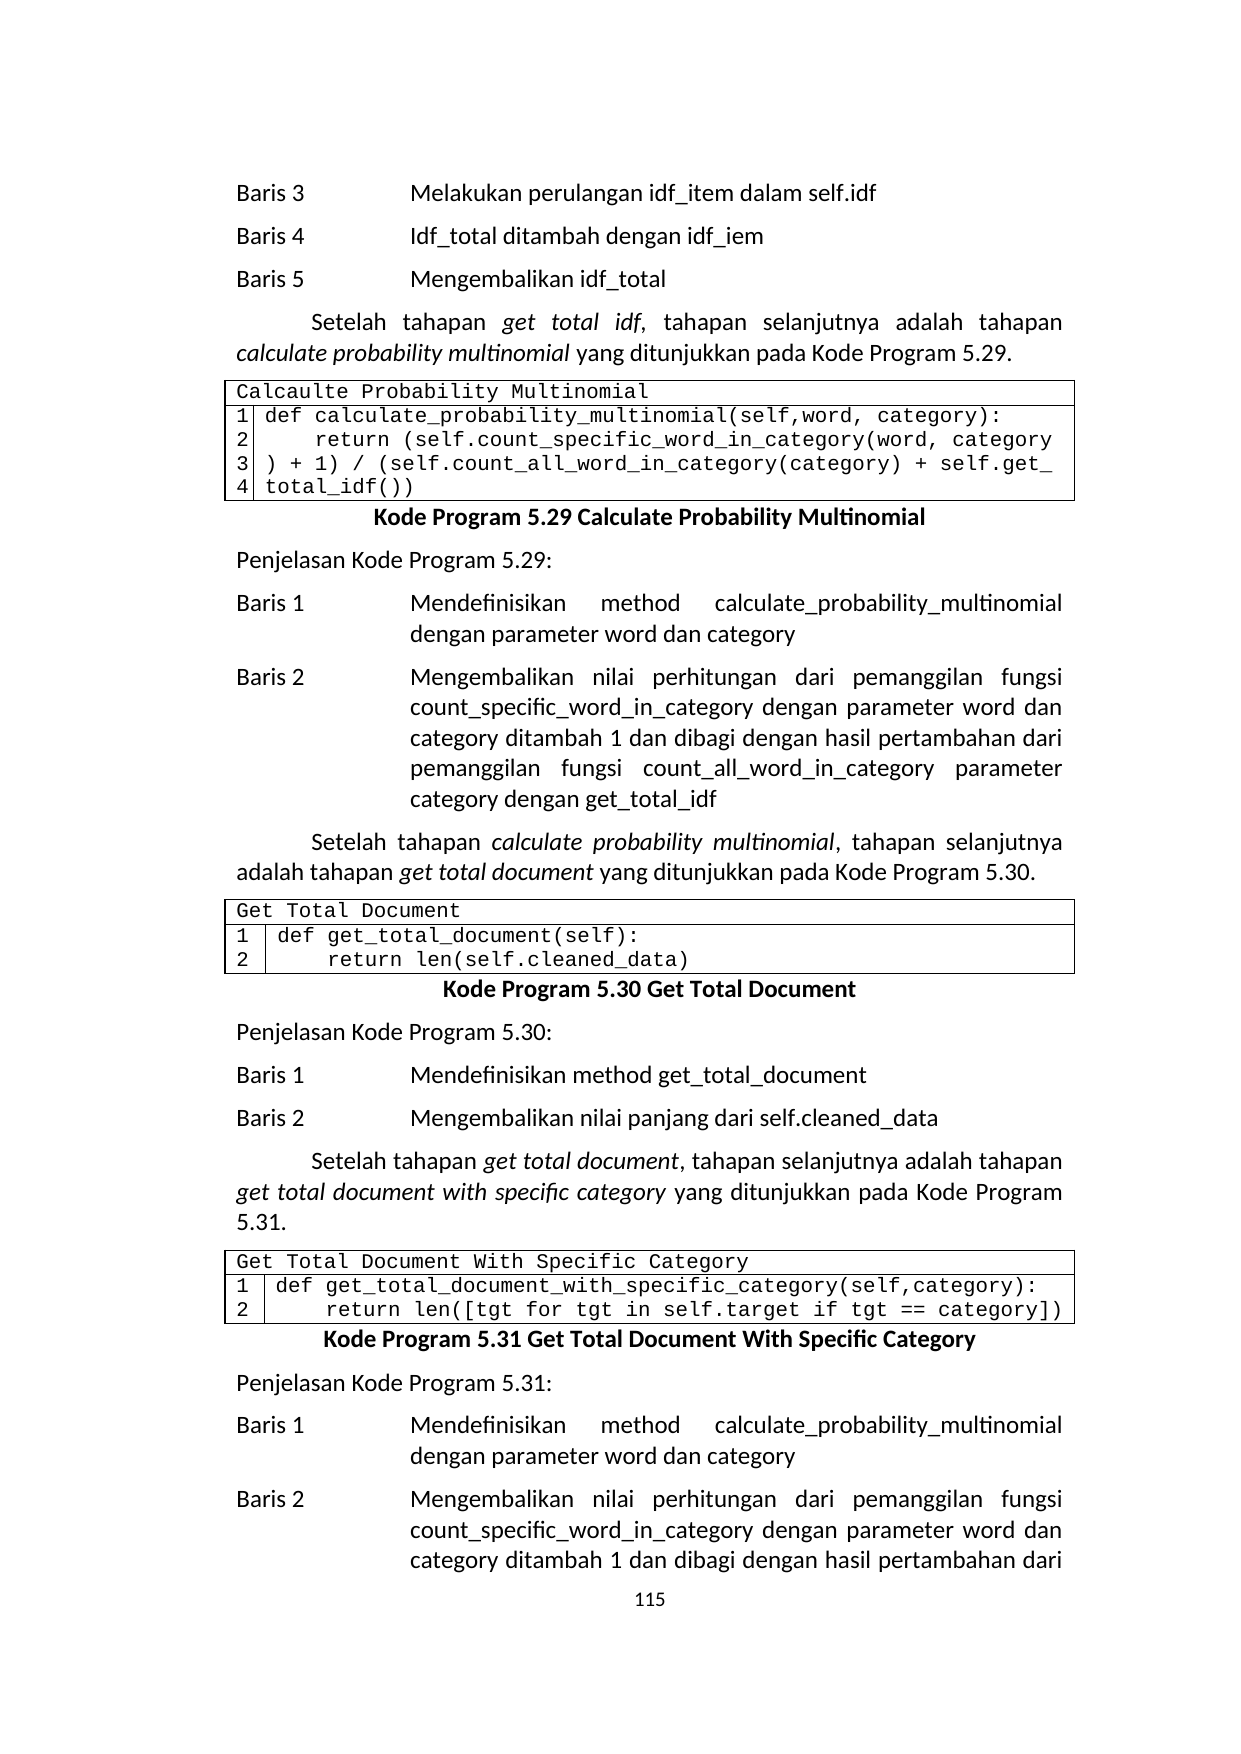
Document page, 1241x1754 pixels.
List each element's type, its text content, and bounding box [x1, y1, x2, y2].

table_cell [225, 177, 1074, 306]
text Setelah tahapan get total idf, tahapan selanjutnya adalah tahapan calculate probability multinomial yang ditunjukkan pada Kode Program 5.29. [236, 306, 1063, 367]
text Penjelasan Kode Program 5.29: [236, 544, 1063, 575]
text Kode Program 5.30 Get Total Document [236, 974, 1063, 1004]
text Kode Program 5.31 Get Total Document With Specific Category [236, 1324, 1063, 1354]
text Penjelasan Kode Program 5.30: [236, 1016, 1063, 1047]
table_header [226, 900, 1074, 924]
text Penjelasan Kode Program 5.31: [236, 1367, 1063, 1397]
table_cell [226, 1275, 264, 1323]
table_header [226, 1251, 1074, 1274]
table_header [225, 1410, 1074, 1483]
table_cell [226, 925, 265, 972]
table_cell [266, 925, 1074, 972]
text Setelah tahapan calculate probability multinomial, tahapan selanjutnya adalah tahapan get total document yang ditunjukkan pada Kode Program 5.30. [236, 826, 1063, 887]
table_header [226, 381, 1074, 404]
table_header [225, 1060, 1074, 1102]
text Setelah tahapan get total document, tahapan selanjutnya adalah tahapan get total document with specific category yang ditunjukkan pada Kode Program 5.31. [236, 1146, 1063, 1237]
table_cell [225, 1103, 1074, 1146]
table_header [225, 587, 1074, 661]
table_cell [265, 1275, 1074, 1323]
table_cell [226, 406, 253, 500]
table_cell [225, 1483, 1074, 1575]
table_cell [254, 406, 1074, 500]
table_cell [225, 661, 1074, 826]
text Kode Program 5.29 Calculate Probability Multinomial [236, 501, 1063, 532]
